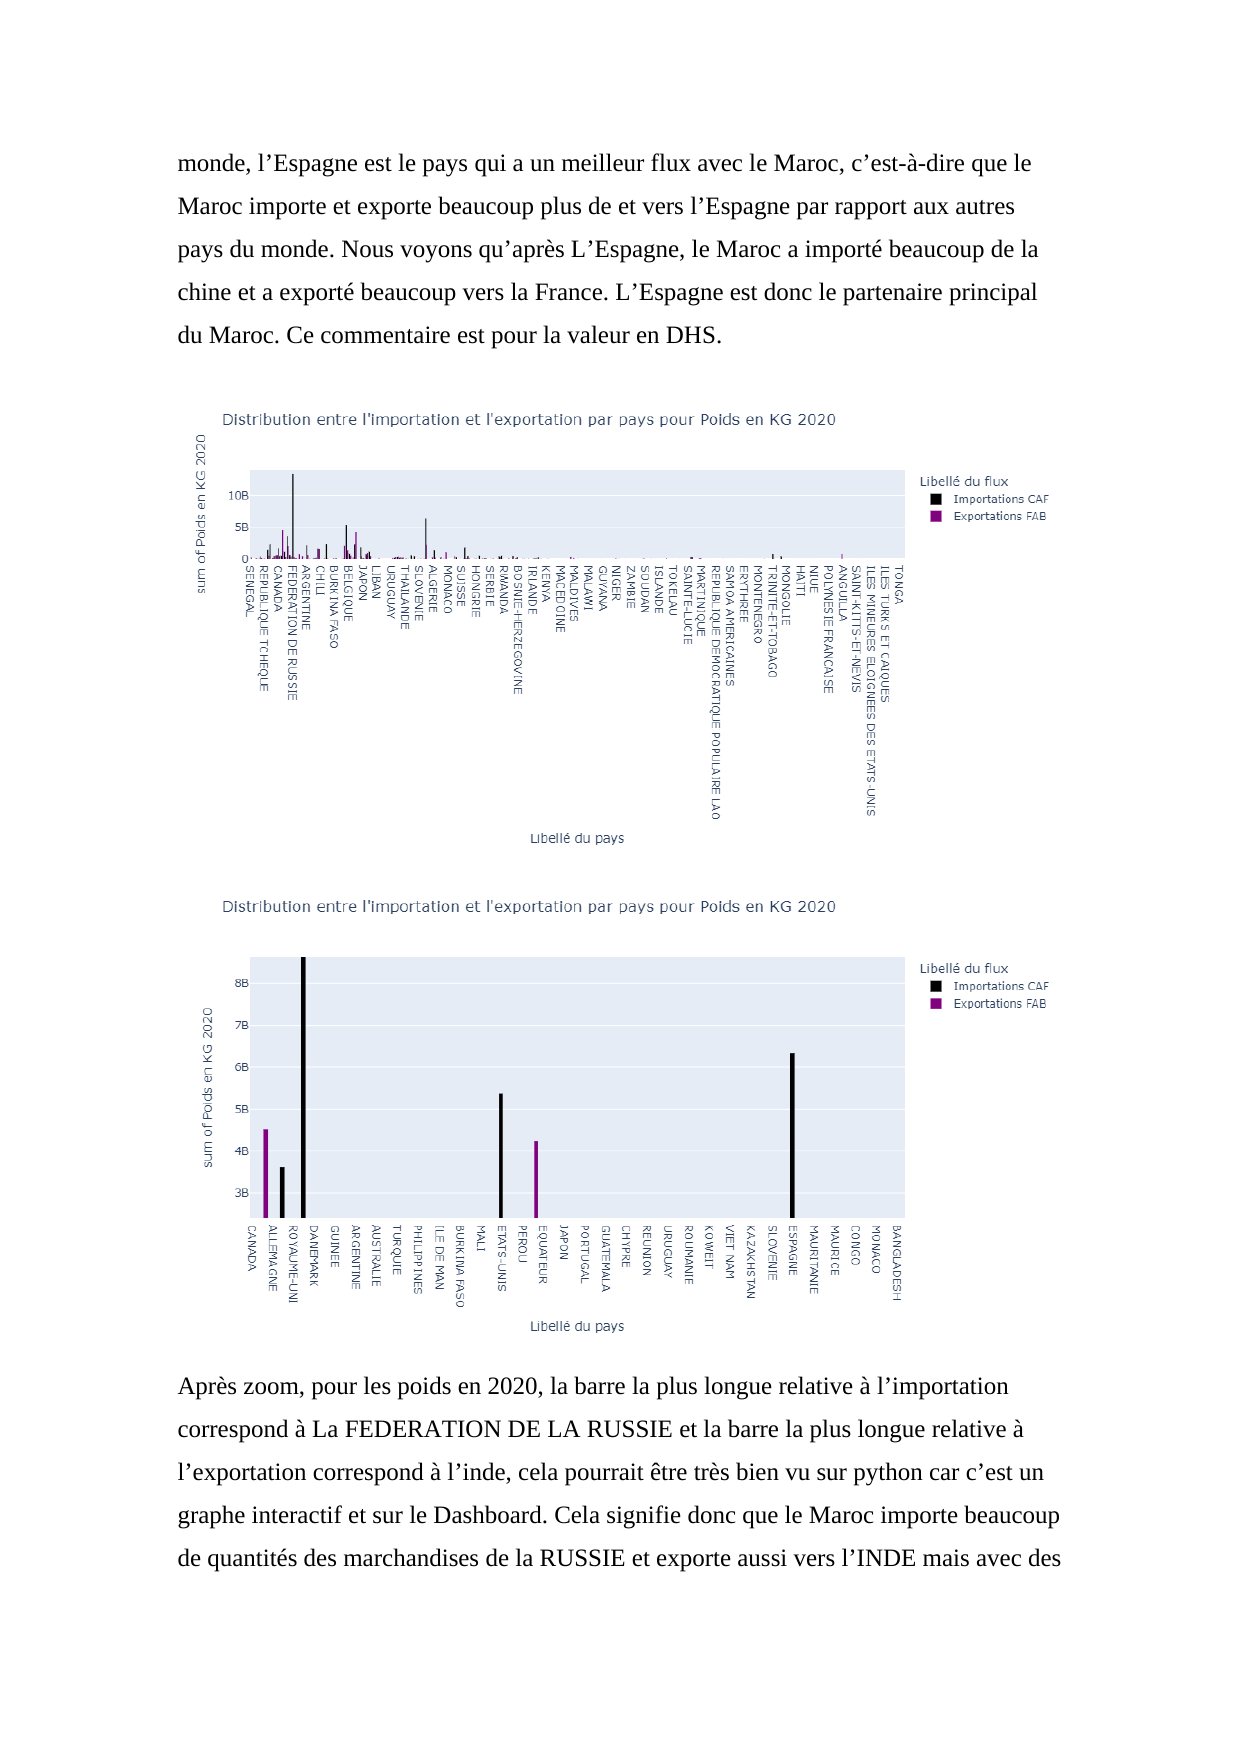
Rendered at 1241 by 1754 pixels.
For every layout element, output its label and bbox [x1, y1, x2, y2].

picture [177, 380, 1063, 853]
text [177, 148, 1063, 349]
text [177, 1371, 1063, 1572]
picture [177, 867, 1063, 1341]
